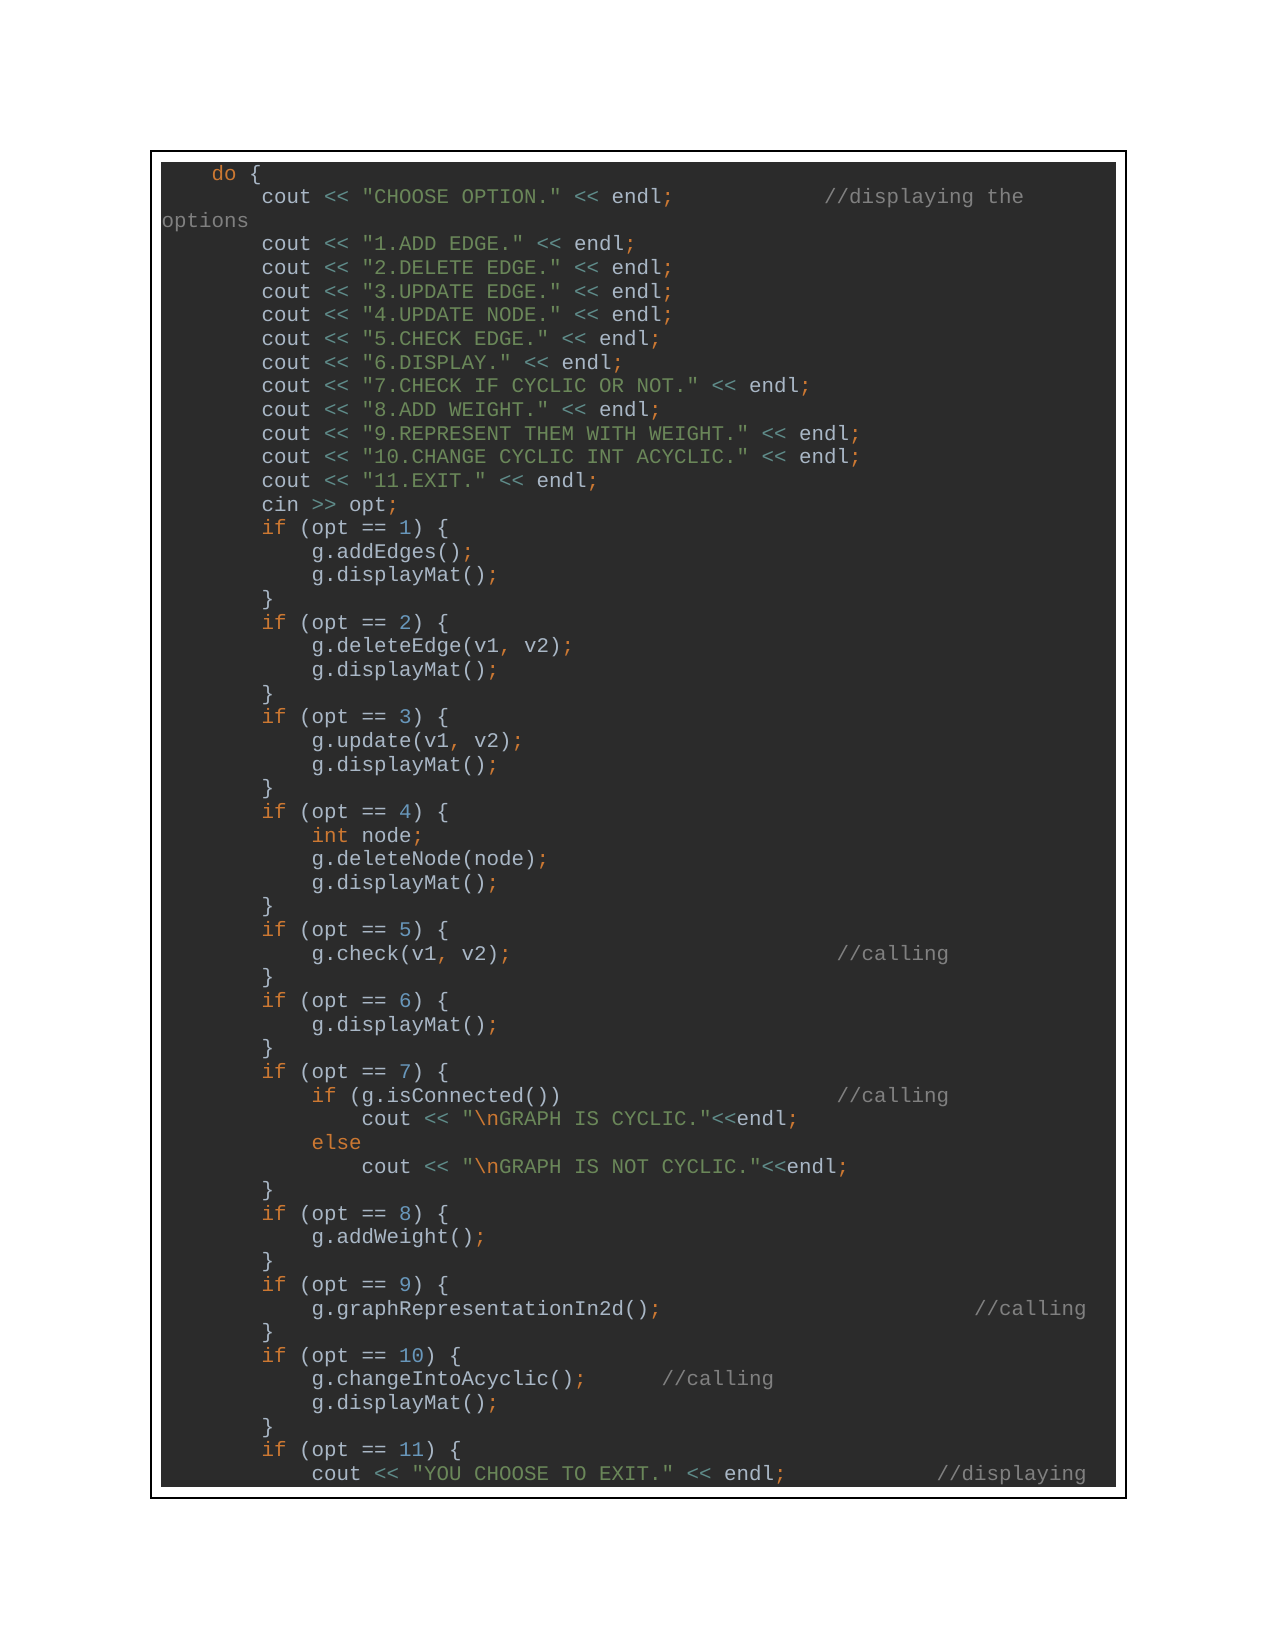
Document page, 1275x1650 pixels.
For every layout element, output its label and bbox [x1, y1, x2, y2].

table_header [152, 152, 1125, 1497]
